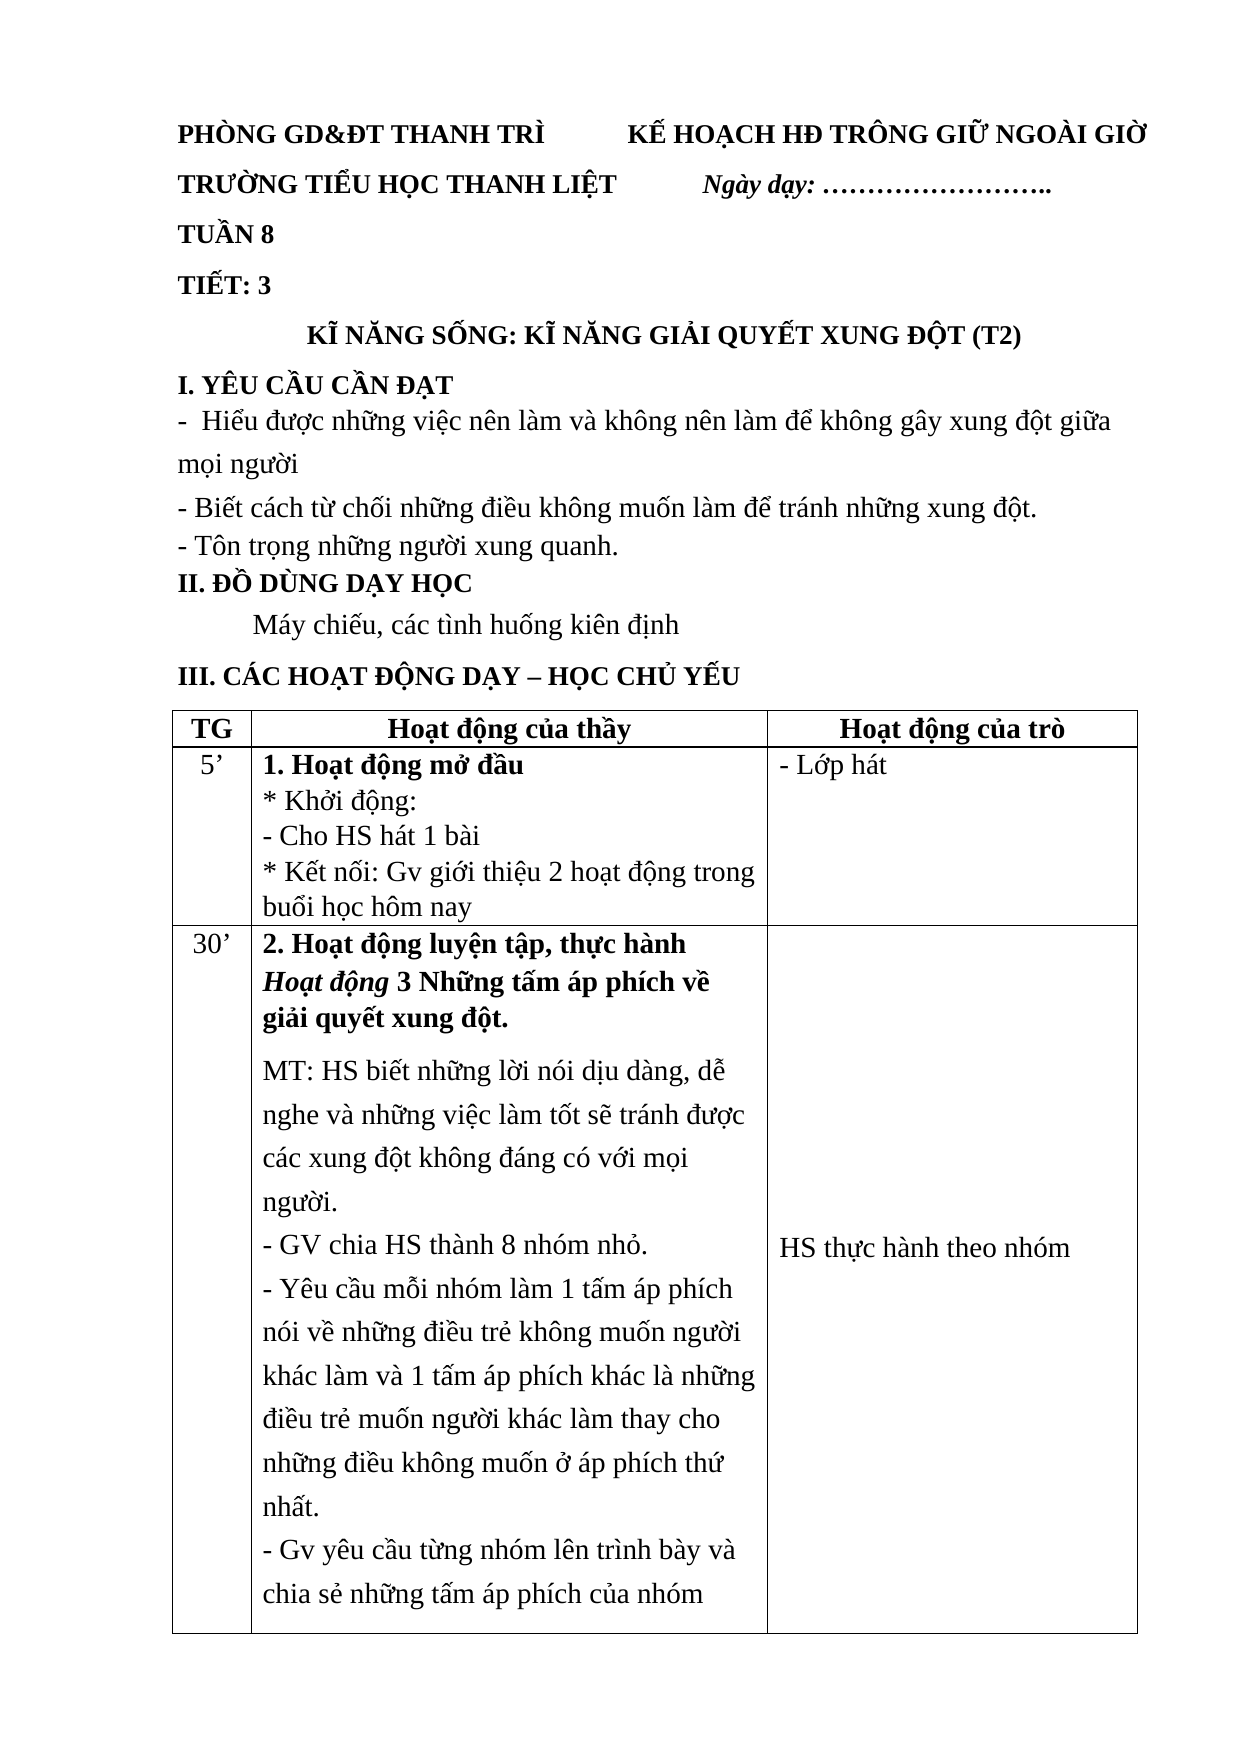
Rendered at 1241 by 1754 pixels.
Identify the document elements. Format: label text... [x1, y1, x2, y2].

text - Hiểu được những việc nên làm và không nên làm để không gây xung đột giữa mọi người [177, 403, 1152, 480]
table_header TG [173, 711, 251, 746]
text TIẾT: 3 [177, 269, 1152, 300]
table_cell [768, 926, 1137, 1633]
text - Tôn trọng những người xung quanh. [177, 528, 1152, 562]
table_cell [252, 926, 767, 1633]
text PHÒNG GD&ĐT THANH TRÌ KẾ HOẠCH HĐ TRÔNG GIỮ NGOÀI GIỜ [177, 118, 1152, 149]
text I. YÊU CẦU CẦN ĐẠT [177, 369, 1152, 400]
text Máy chiếu, các tình huống kiên định [177, 607, 1152, 641]
text TRƯỜNG TIỂU HỌC THANH LIỆT Ngày dạy: …………………….. [177, 168, 1152, 199]
text TUẦN 8 [177, 218, 1152, 250]
table_header Hoạt động của trò [768, 711, 1137, 746]
text III. CÁC HOẠT ĐỘNG DẠY – HỌC CHỦ YẾU [177, 660, 1152, 691]
table_cell 5’ [173, 748, 251, 925]
text KĨ NĂNG SỐNG: KĨ NĂNG GIẢI QUYẾT XUNG ĐỘT (T2) [177, 319, 1152, 350]
table_header Hoạt động của thầy [252, 711, 767, 746]
text II. ĐỒ DÙNG DẠY HỌC [177, 567, 1152, 598]
text - Biết cách từ chối những điều không muốn làm để tránh những xung đột. [177, 490, 1152, 523]
table_cell 1. Hoạt động mở đầu * Khởi động: - Cho HS hát 1 bài * Kết nối: Gv giới thiệu 2 hoạt động trong buổi học hôm nay [252, 748, 767, 925]
table_cell 30’ 2’ [173, 926, 251, 1633]
table_cell - Lớp hát [768, 748, 1137, 925]
